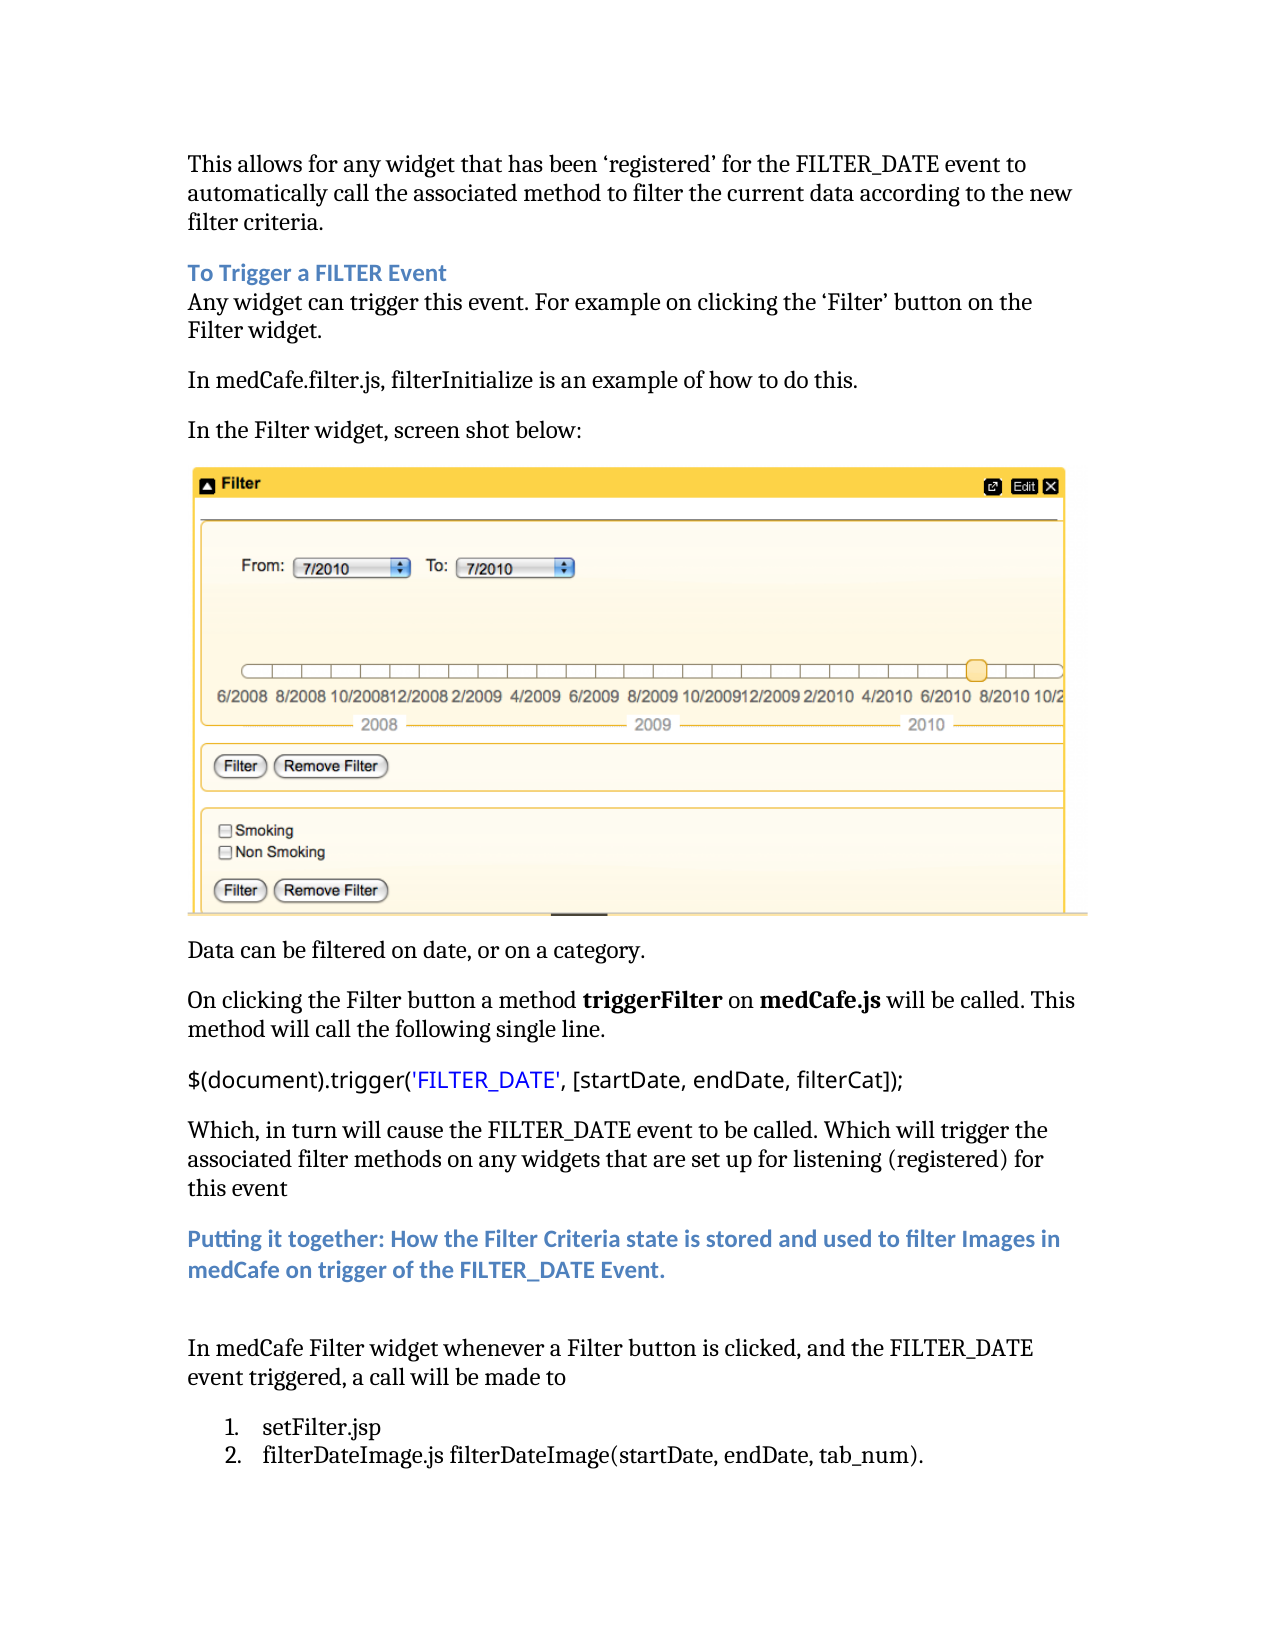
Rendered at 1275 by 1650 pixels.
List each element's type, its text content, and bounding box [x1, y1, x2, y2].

text Any widget can trigger this event. For example on clicking the ‘Filter’ button on the Filter widget. [187, 288, 1087, 345]
list filterDateImage.js filterDateImage(startDate, endDate, tab_num). [225, 1441, 1087, 1470]
picture [187, 465, 1088, 916]
text In medCafe.filter.js, filterInitialize is an example of how to do this. [187, 366, 1087, 395]
text In medCafe Filter widget whenever a Filter button is clicked, and the FILTER_DATE event triggered, a call will be made to [187, 1334, 1087, 1392]
text In the Filter widget, screen shot below: [187, 416, 1087, 444]
text Data can be filtered on date, or on a category. [187, 936, 1087, 965]
text This allows for any widget that has been ‘registered’ for the FILTER_DATE event to automatically call the associated method to filter the current data according to the new filter criteria. [187, 150, 1087, 236]
subtitle Putting it together: How the Filter Criteria state is stored and used to filter Images in medCafe on trigger of the FILTER_DATE Event. [187, 1223, 1087, 1284]
text $(document).trigger('FILTER_DATE', [startDate, endDate, filterCat]); [187, 1064, 1087, 1096]
subtitle To Trigger a FILTER Event [187, 257, 1087, 288]
list setFilter.jsp [225, 1412, 1087, 1441]
text On clicking the Filter button a method triggerFilter on medCafe.js will be called. This method will call the following single line. [187, 986, 1087, 1043]
text Which, in turn will cause the FILTER_DATE event to be called. Which will trigger the associated filter methods on any widgets that are set up for listening (registered) for this event [187, 1116, 1087, 1203]
